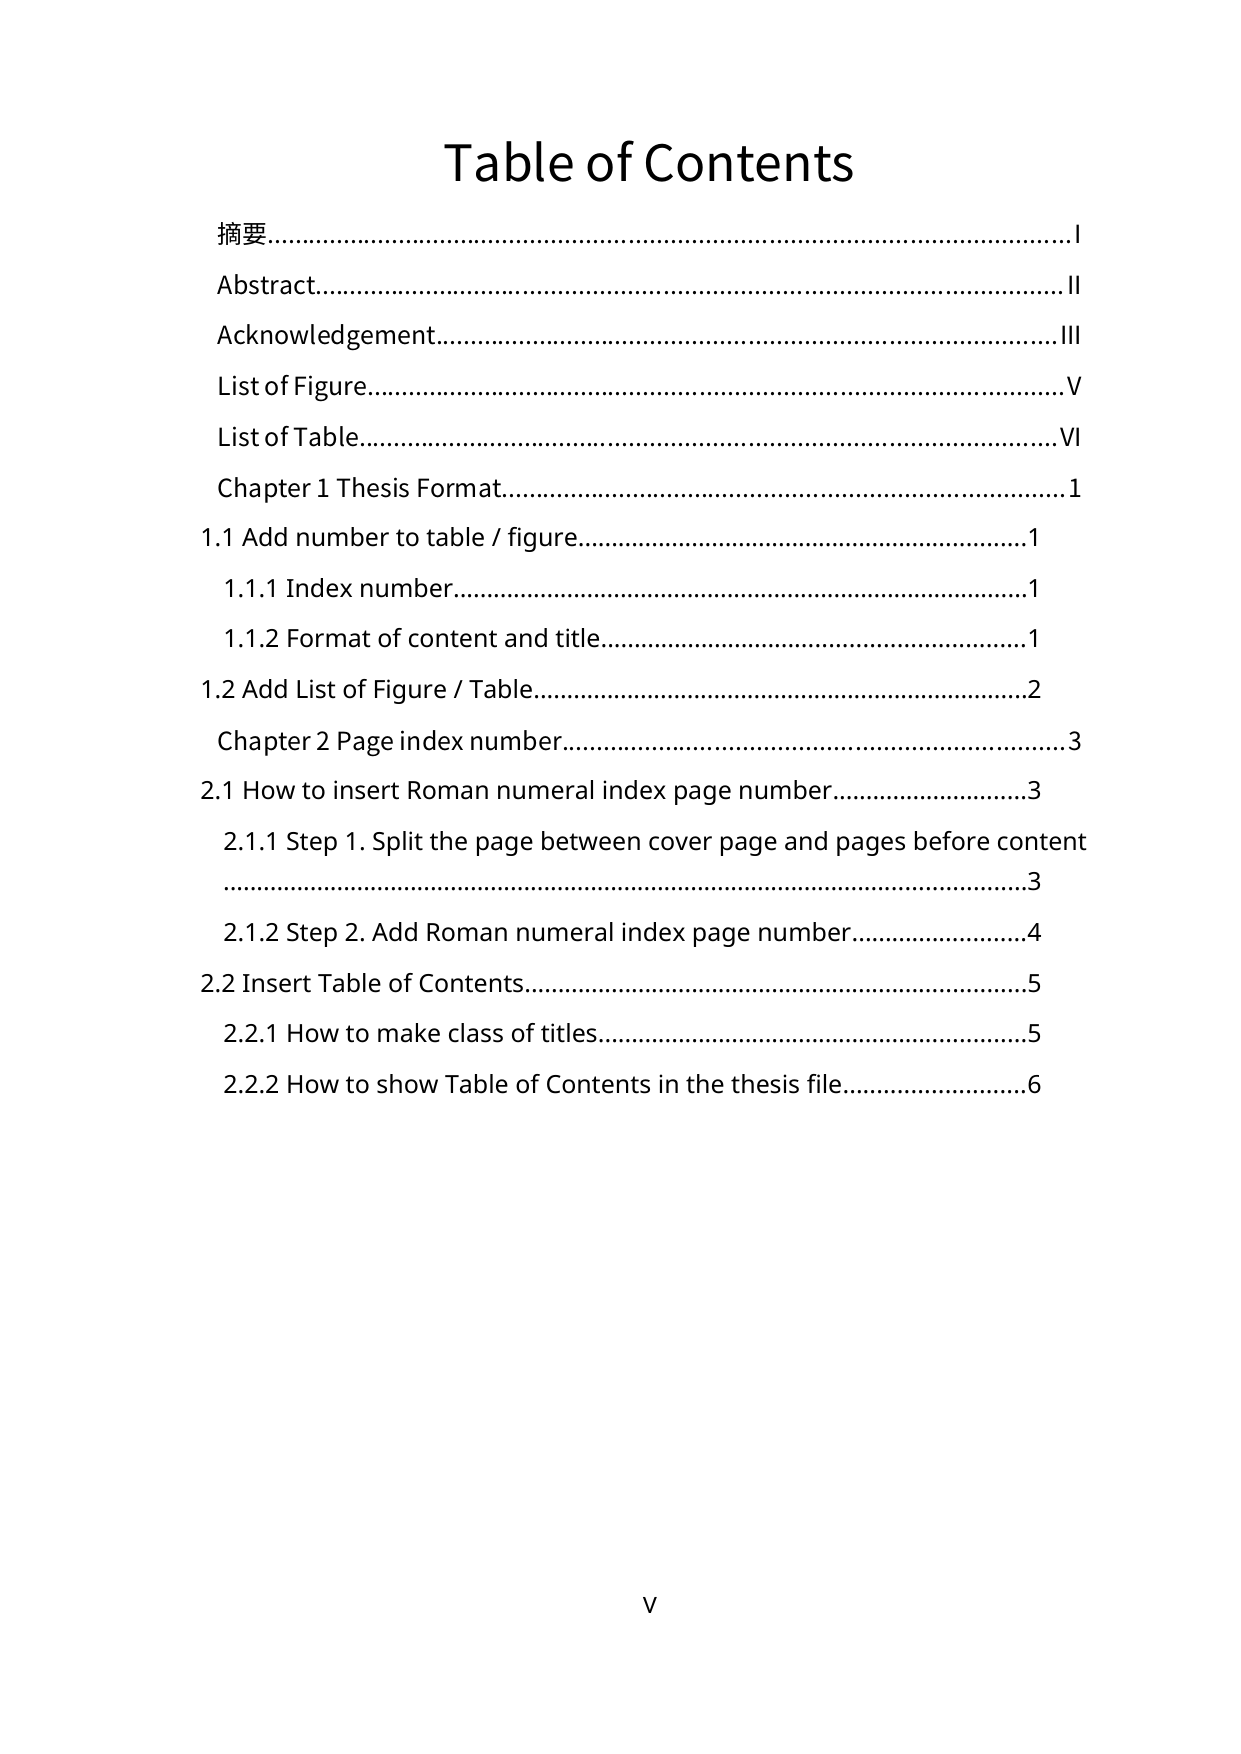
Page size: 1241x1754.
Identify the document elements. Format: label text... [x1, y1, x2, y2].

text 2.1 How to insert Roman numeral index page number 3 [200, 771, 1122, 809]
text 1.1 Add number to table / figure 1 [200, 518, 1122, 556]
text 2.1.2 Step 2. Add Roman numeral index page number 4 [223, 913, 1122, 951]
text Abstract II [177, 264, 1122, 302]
text 2.2.1 How to make class of titles 5 [223, 1014, 1122, 1052]
text 1.2 Add List of Figure / Table 2 [200, 670, 1122, 707]
text Chapter 2 Page index number 3 [177, 721, 1122, 758]
text 摘要 I [177, 214, 1122, 251]
text Chapter 1 Thesis Format 1 [177, 467, 1122, 505]
text 1.1.2 Format of content and title 1 [223, 619, 1122, 657]
text Table of Contents [177, 123, 1122, 198]
text 2.2.2 How to show Table of Contents in the thesis file 6 [223, 1065, 1122, 1102]
text 2.1.1 Step 1. Split the page between cover page and pages before content 3 [223, 822, 1122, 900]
text List of Figure V [177, 366, 1122, 403]
text 2.2 Insert Table of Contents 5 [200, 964, 1122, 1001]
text List of Table VI [177, 417, 1122, 454]
text Acknowledgement III [177, 315, 1122, 353]
text 1.1.1 Index number 1 [223, 569, 1122, 606]
